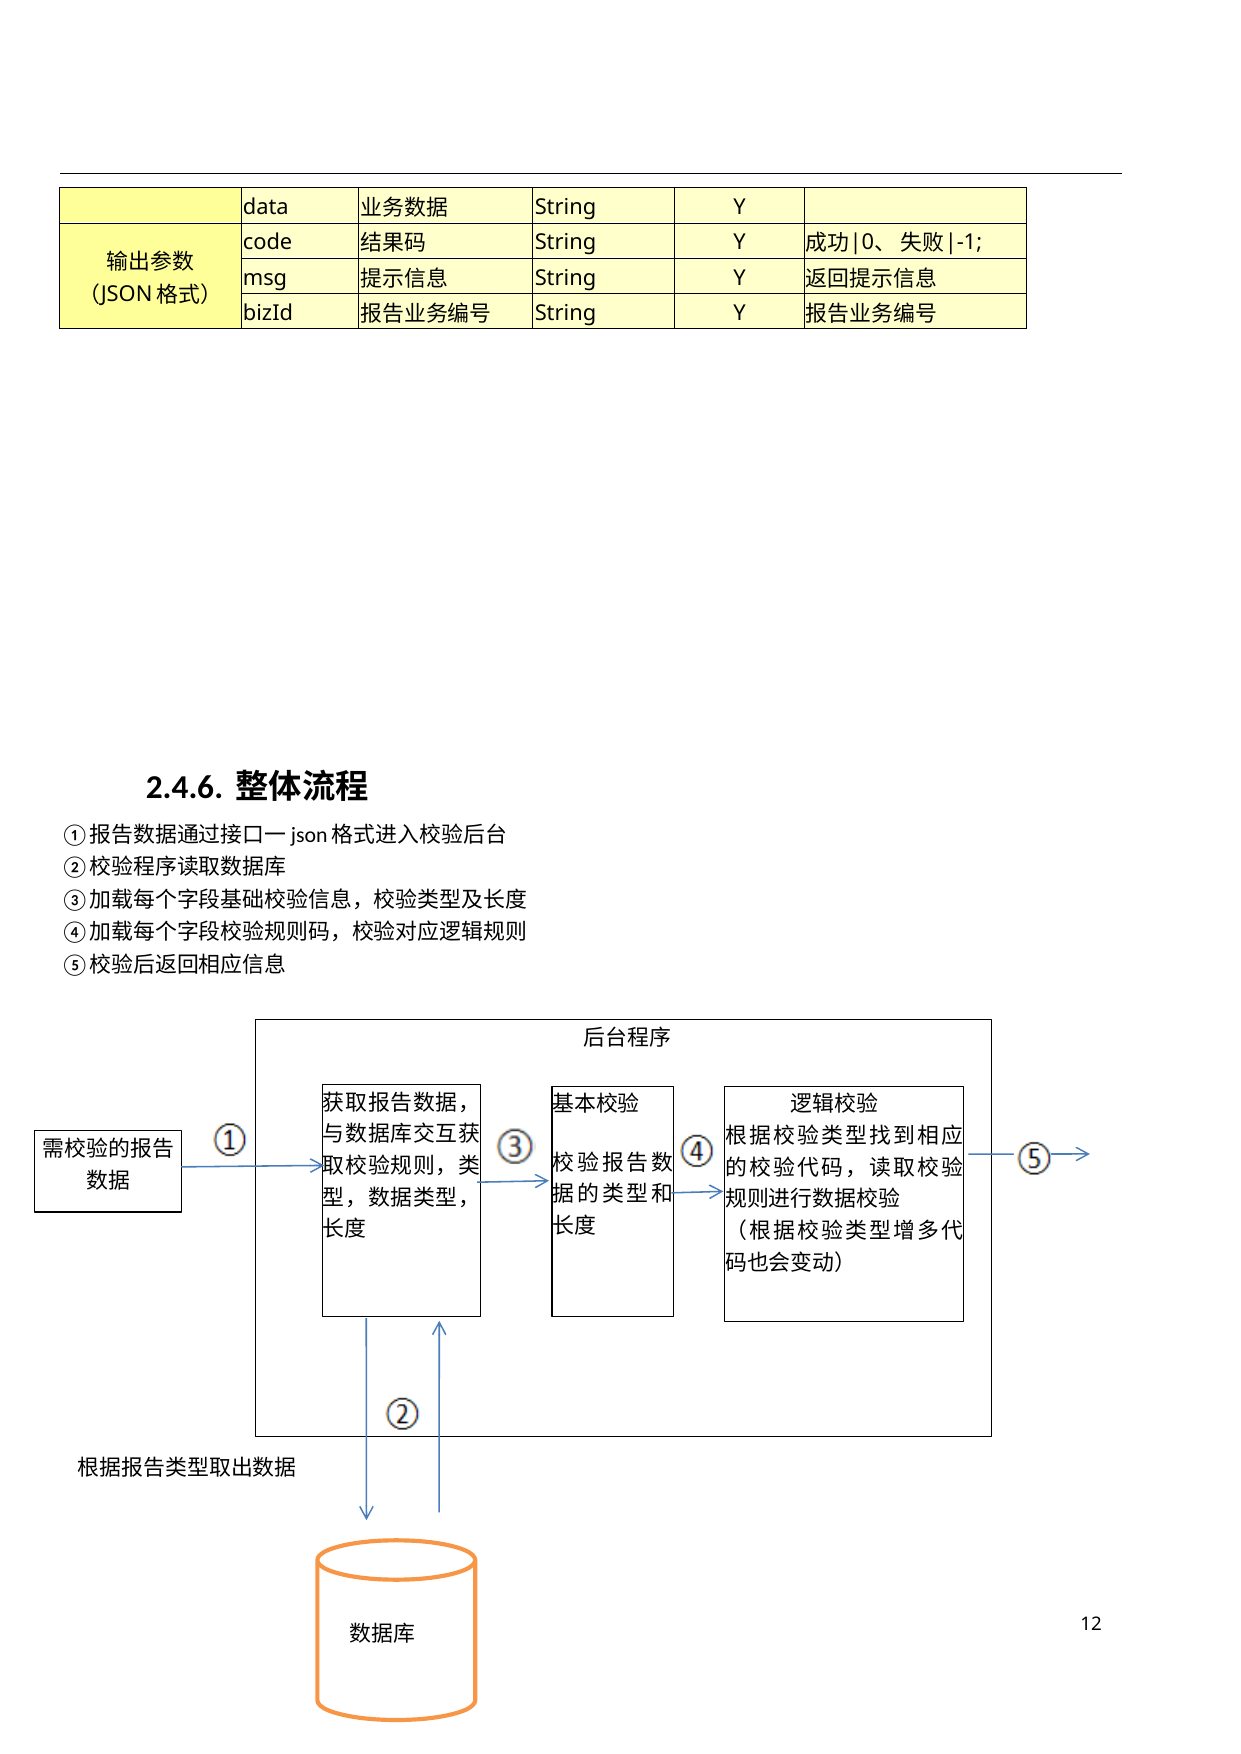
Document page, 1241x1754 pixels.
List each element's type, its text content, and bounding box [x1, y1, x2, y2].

table_cell String [533, 224, 674, 257]
picture [679, 1129, 716, 1175]
table_cell code [242, 224, 358, 257]
text ③加载每个字段基础校验信息，校验类型及长度 [60, 881, 1122, 914]
list 整体流程 [146, 751, 1122, 816]
picture [1013, 1129, 1052, 1178]
text ⑤校验后返回相应信息 [60, 946, 1122, 979]
table_cell Y [675, 259, 804, 293]
picture [206, 1119, 255, 1161]
table_cell Y [675, 224, 804, 257]
text ②校验程序读取数据库 [60, 849, 1122, 881]
table_cell 成功|0、 失败|-1; [805, 224, 1026, 257]
picture [383, 1392, 420, 1433]
table_cell 提示信息 [359, 259, 532, 293]
table_cell String [533, 294, 674, 328]
table_cell bizId [242, 294, 358, 328]
table_cell String [533, 259, 674, 293]
table_cell String [533, 188, 674, 222]
table_cell [805, 188, 1026, 222]
picture [490, 1120, 536, 1174]
table_cell 业务数据 [359, 188, 532, 222]
text ①报告数据通过接口一json格式进入校验后台 [60, 816, 1122, 849]
table_cell 输出参数 （JSON格式） [60, 224, 241, 328]
table_cell Y [675, 188, 804, 222]
table_cell 报告业务编号 [359, 294, 532, 328]
table_cell Y [675, 294, 804, 328]
table_cell data [242, 188, 358, 222]
table_cell 报告业务编号 [805, 294, 1026, 328]
table_cell msg [242, 259, 358, 293]
table_cell 返回提示信息 [805, 259, 1026, 293]
table_cell 结果码 [359, 224, 532, 257]
text ④加载每个字段校验规则码，校验对应逻辑规则 [60, 914, 1122, 946]
